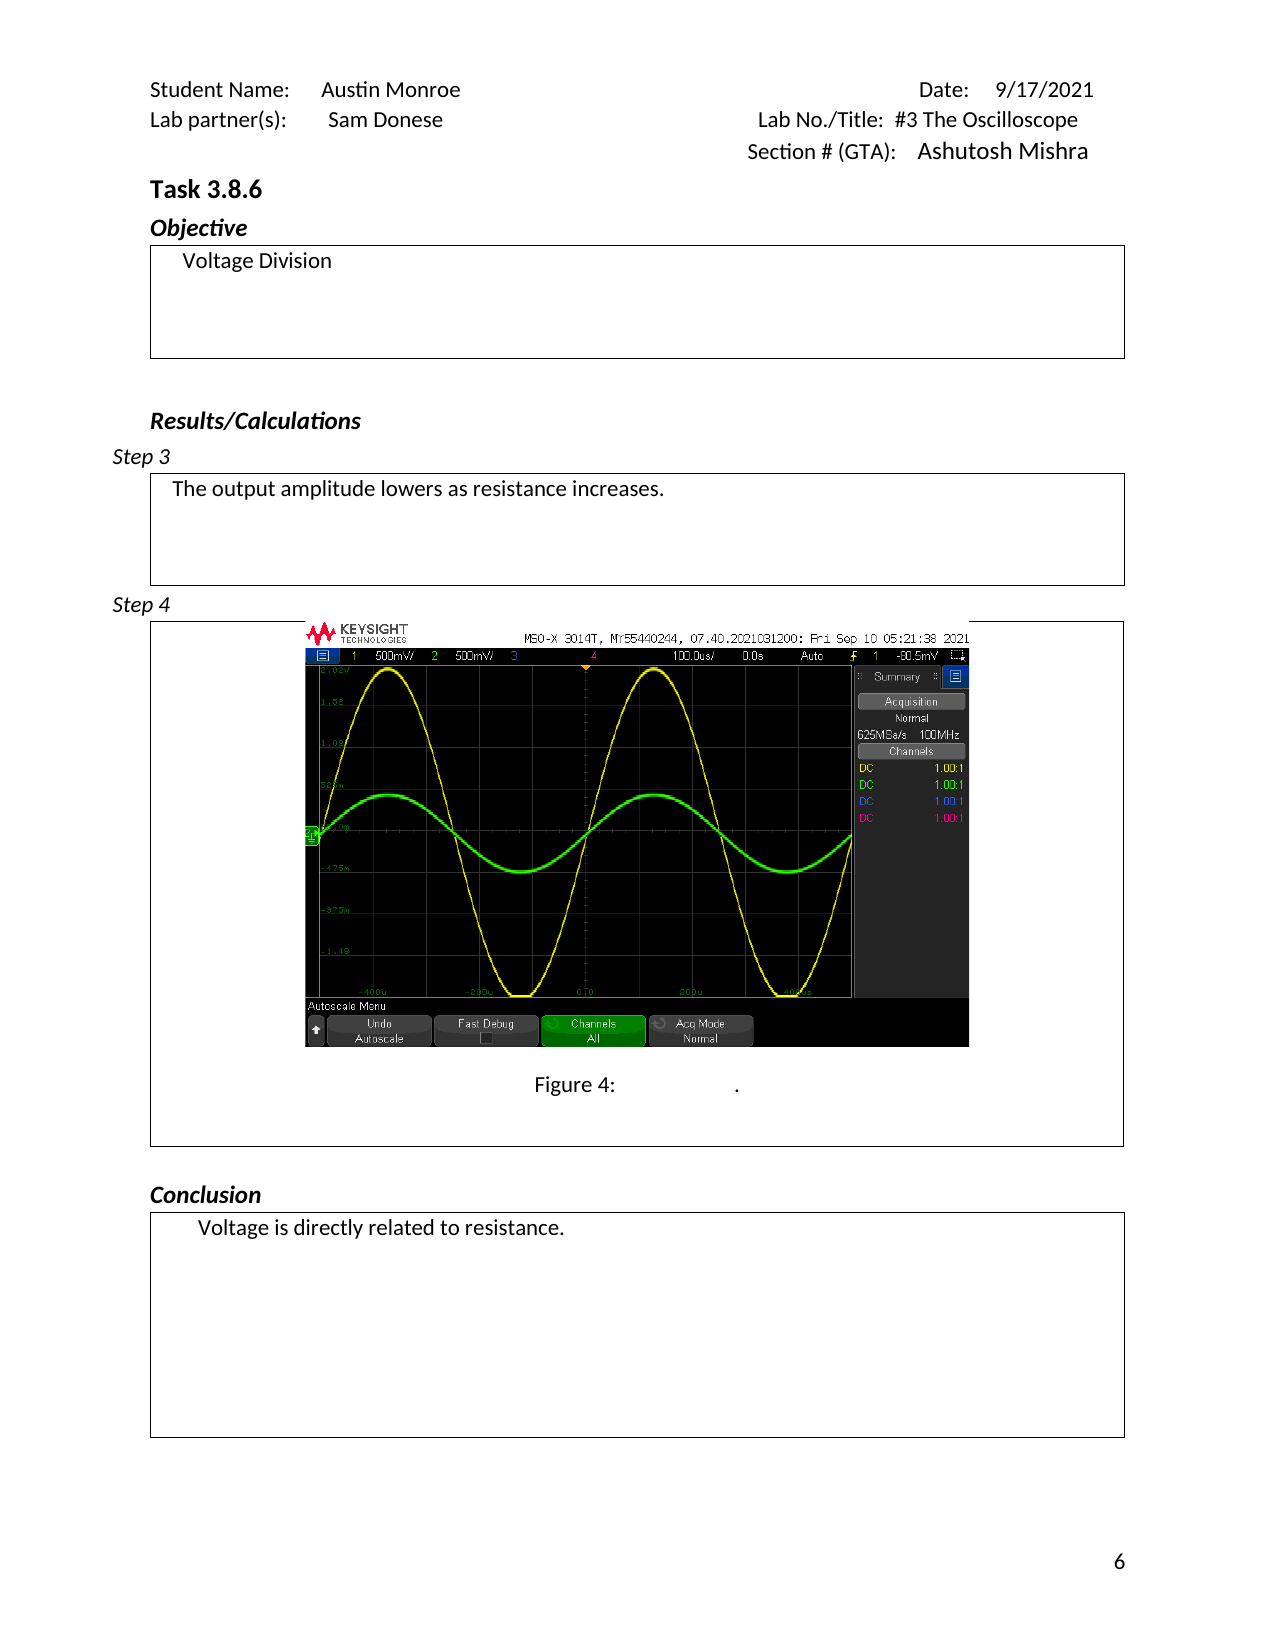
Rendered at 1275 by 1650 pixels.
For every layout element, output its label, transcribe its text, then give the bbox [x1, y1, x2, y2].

text Step 3 [112, 442, 1125, 470]
picture [305, 621, 970, 1047]
table_cell Figure 4: . [151, 1071, 1123, 1146]
table_header [151, 622, 1123, 1071]
text Step 4 [112, 590, 1125, 618]
text Results/Calculations [150, 405, 1125, 436]
table_header Voltage Division [151, 246, 1124, 357]
text Objective [150, 212, 1125, 242]
table_header Voltage is directly related to resistance. [151, 1213, 1124, 1437]
text Conclusion [150, 1179, 1125, 1209]
table_header The output amplitude lowers as resistance increases. [151, 474, 1124, 585]
